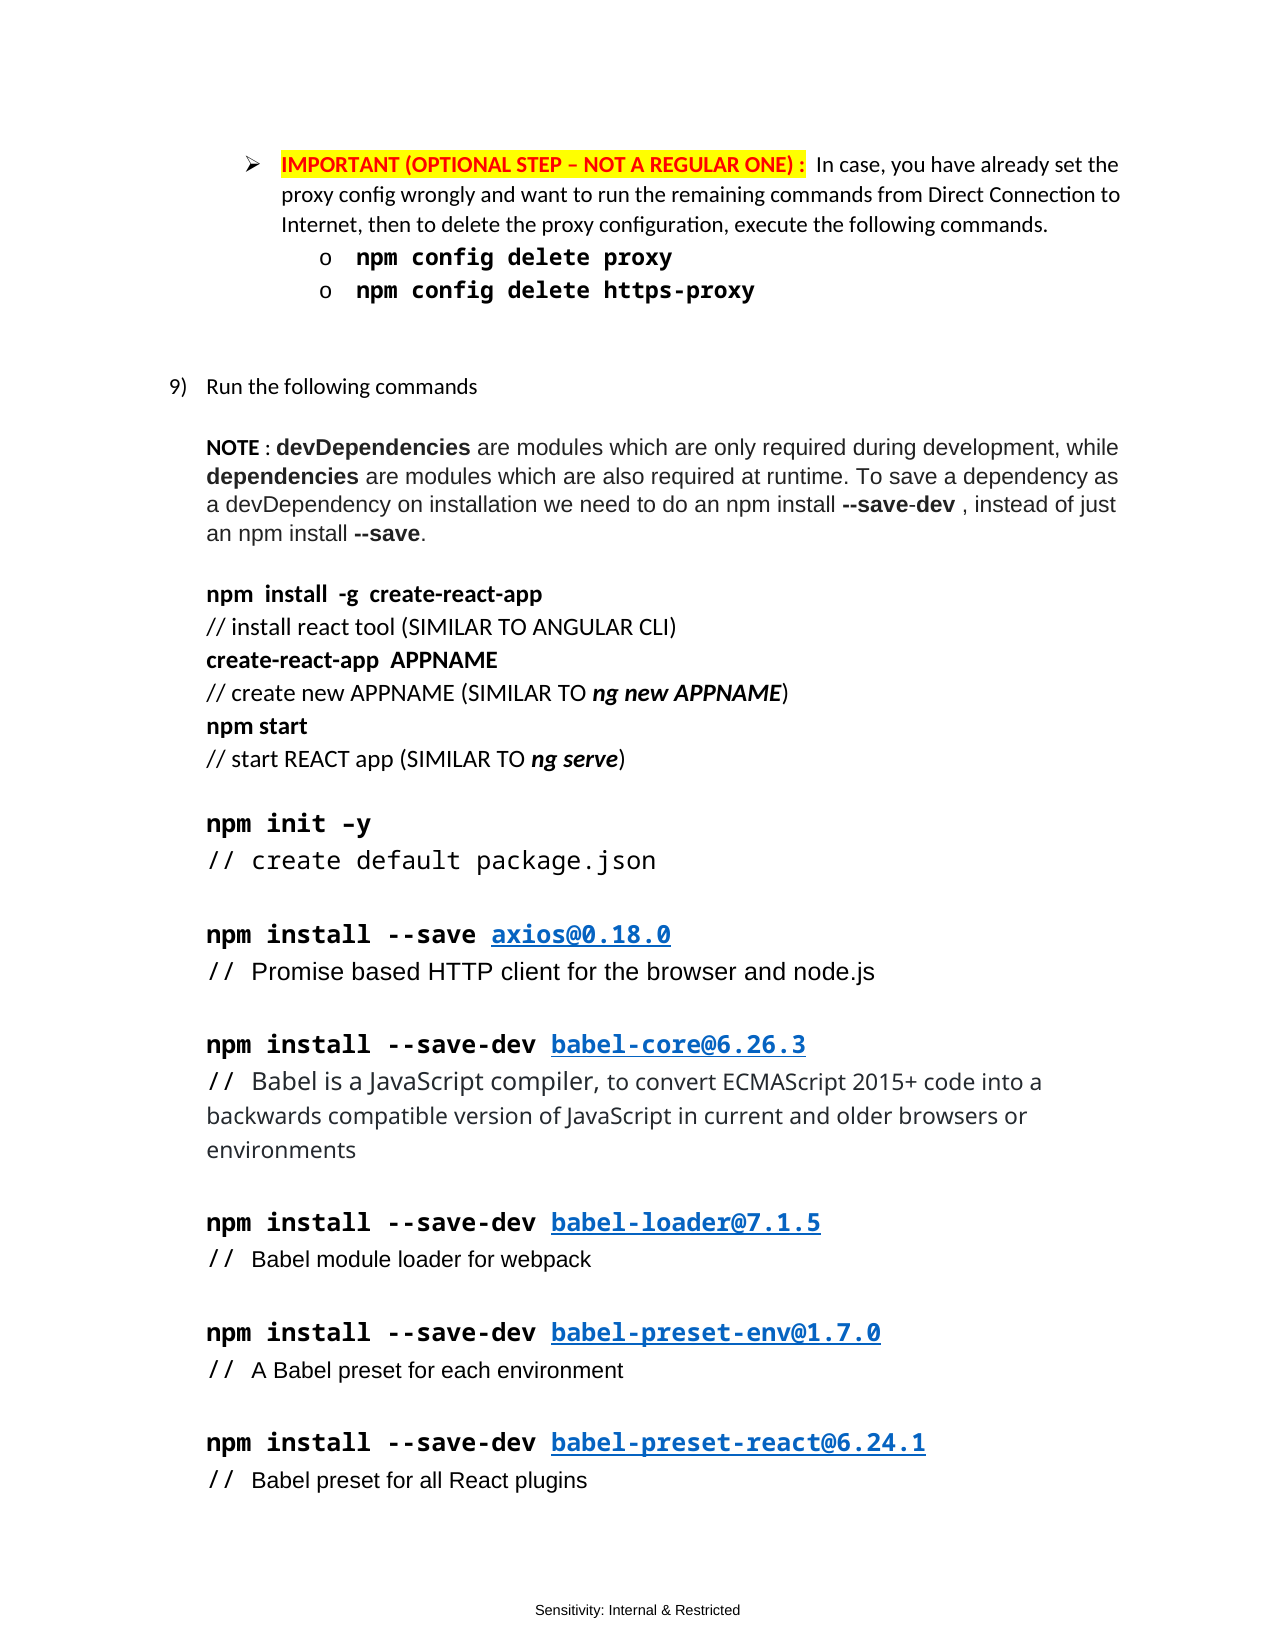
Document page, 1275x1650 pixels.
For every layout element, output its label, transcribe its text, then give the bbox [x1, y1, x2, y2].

list npm config delete https-proxy [319, 274, 1125, 306]
list // install react tool (SIMILAR TO ANGULAR CLI) [206, 611, 1125, 642]
list create-react-app APPNAME [206, 644, 1125, 675]
list // start REACT app (SIMILAR TO ng serve) [206, 743, 1125, 773]
list // Promise based HTTP client for the browser and node.js [206, 953, 1125, 987]
list IMPORTANT (OPTIONAL STEP – NOT A REGULAR ONE) : In case, you have already set the proxy config wrongly and want to run the remaining commands from Direct Connection to Internet, then to delete the proxy configuration, execute the following commands. [244, 150, 1125, 238]
list npm install -g create-react-app [206, 578, 1125, 609]
list npm install --save-dev babel-core@6.26.3 [206, 1027, 1125, 1061]
list npm config delete proxy [319, 241, 1125, 272]
list npm install --save-dev babel-preset-react@6.24.1 [206, 1425, 1125, 1459]
list npm init –y [206, 806, 1125, 840]
list // Babel module loader for webpack [206, 1241, 1125, 1275]
list npm install --save axios@0.18.0 [206, 916, 1125, 950]
list npm install --save-dev babel-loader@7.1.5 [206, 1204, 1125, 1238]
list // Babel preset for all React plugins [206, 1462, 1125, 1496]
list npm start [206, 710, 1125, 741]
list // create default package.json [206, 843, 1125, 877]
list // A Babel preset for each environment [206, 1351, 1125, 1385]
list // create new APPNAME (SIMILAR TO ng new APPNAME) [206, 677, 1125, 708]
list NOTE : devDependencies are modules which are only required during development, while dependencies are modules which are also required at runtime. To save a dependency as a devDependency on installation we need to do an npm install --save-dev , instead of just an npm install --save. [206, 433, 1125, 546]
list Run the following commands [169, 372, 1125, 400]
list npm install --save-dev babel-preset-env@1.7.0 [206, 1314, 1125, 1349]
list // Babel is a JavaScript compiler, to convert ECMAScript 2015+ code into a backwards compatible version of JavaScript in current and older browsers or environments [206, 1063, 1125, 1165]
